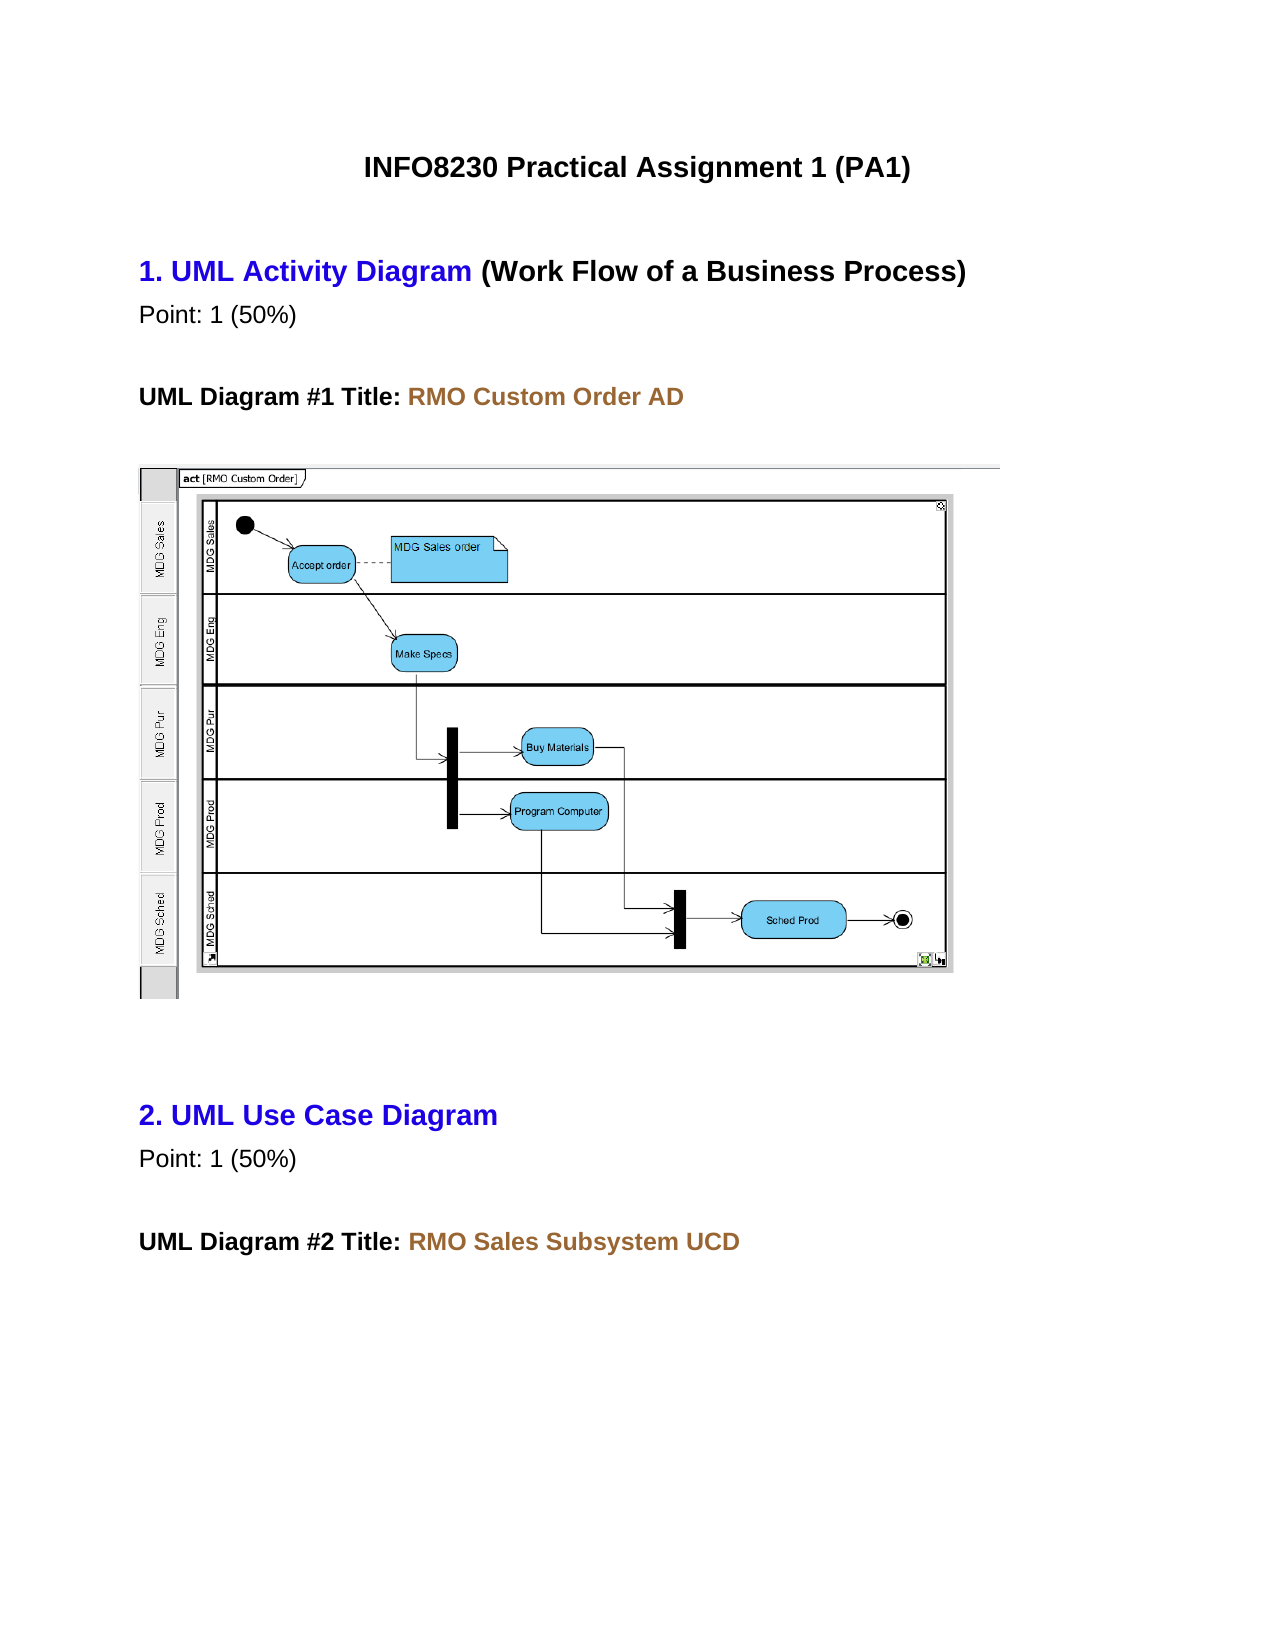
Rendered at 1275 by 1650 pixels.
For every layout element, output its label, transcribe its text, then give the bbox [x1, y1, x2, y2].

table_header 1. UML Activity Diagram (Work Flow of a Business Process) Point: 1 (50%) UML Diagram #1 Title: RMO Custom Order AD [128, 241, 1011, 1040]
text INFO8230 Practical Assignment 1 (PA1) [150, 150, 1125, 183]
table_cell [128, 1040, 1011, 1297]
picture [138, 464, 1000, 999]
